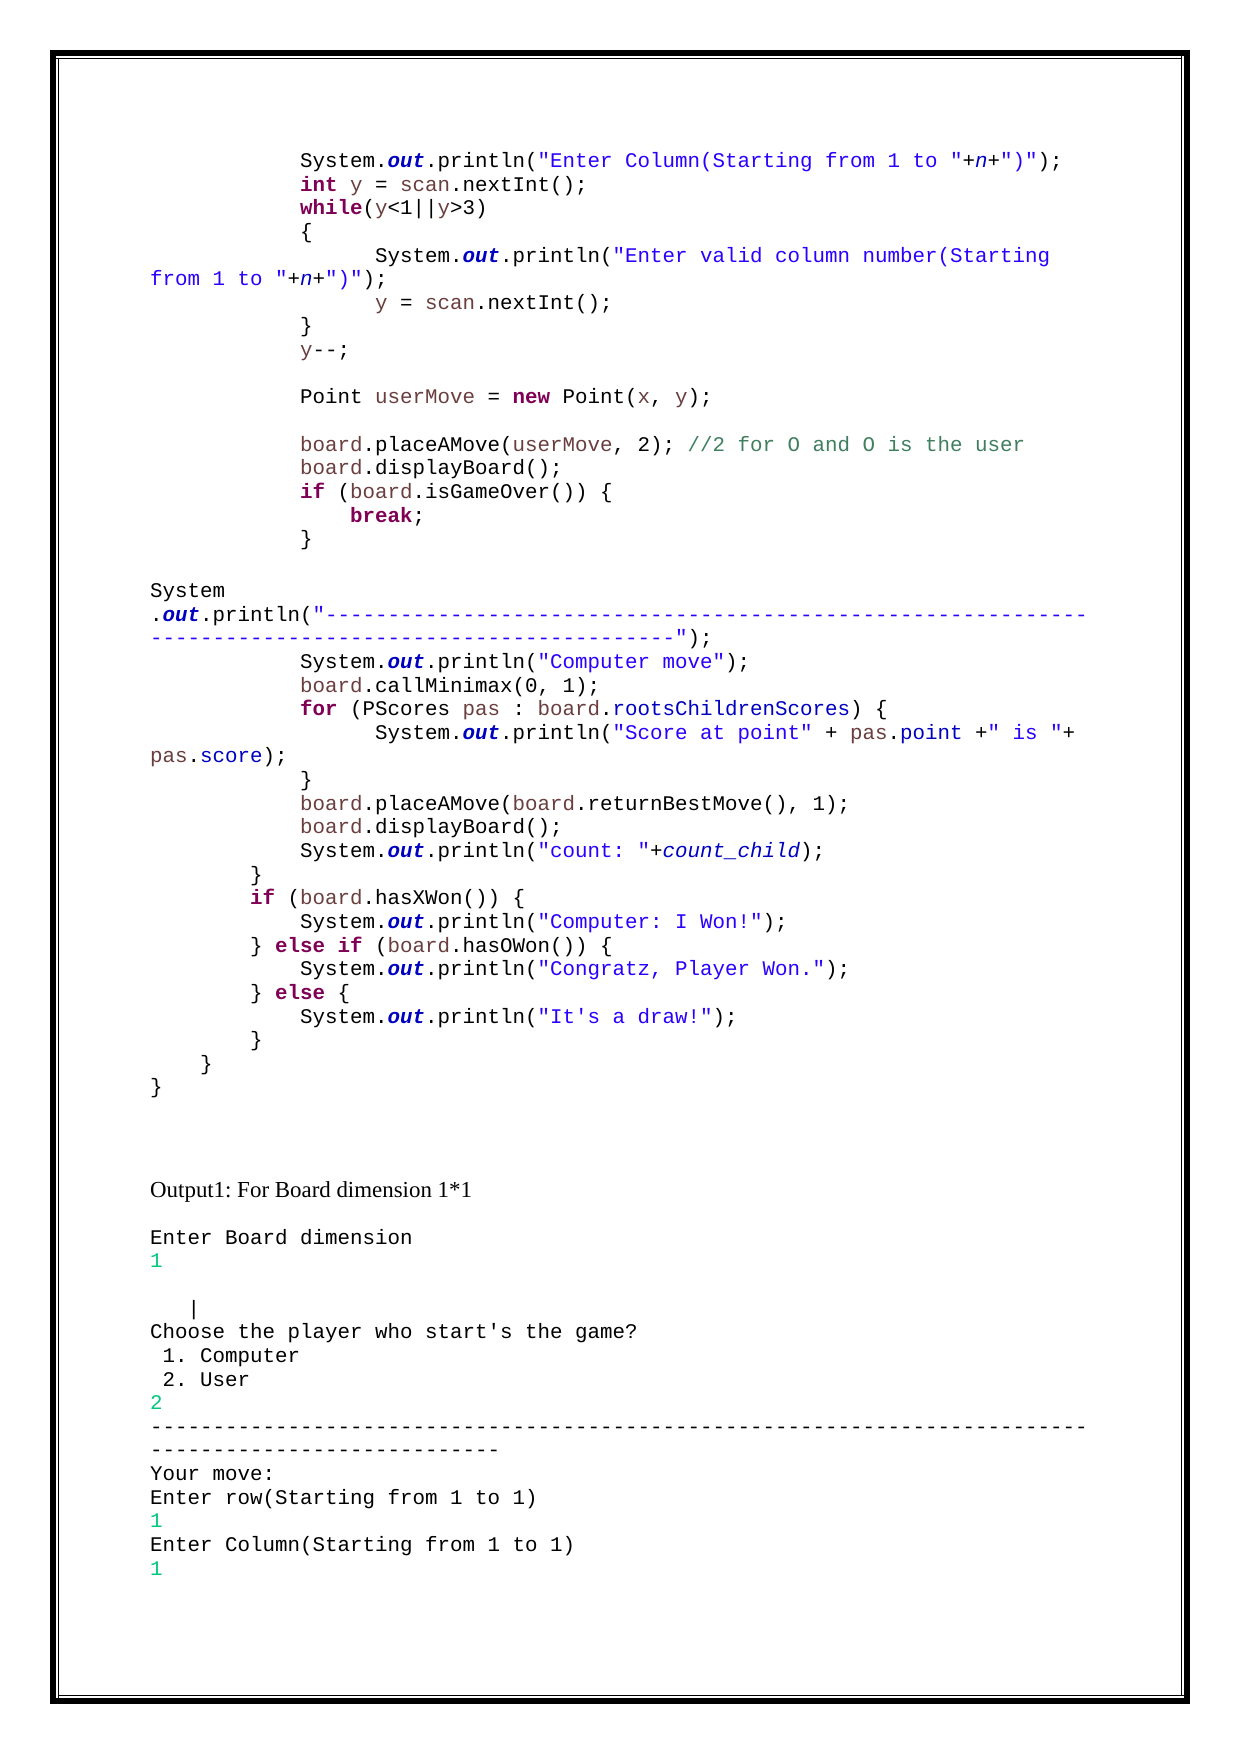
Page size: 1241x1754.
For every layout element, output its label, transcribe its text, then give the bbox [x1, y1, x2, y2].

text y--; [150, 339, 1090, 363]
text } [150, 1053, 1090, 1077]
text System.out.println("Congratz, Player Won."); [150, 958, 1090, 982]
text if (board.isGameOver()) { [150, 481, 1090, 505]
text System.out.println("Score at point" + pas.point +" is "+ pas.score); [150, 722, 1090, 769]
text Enter Column(Starting from 1 to 1) [150, 1534, 1090, 1558]
text 1 [150, 1510, 1090, 1534]
text board.placeAMove(userMove, 2); //2 for O and O is the user [150, 434, 1090, 457]
text 2. User [150, 1368, 1090, 1392]
text Choose the player who start's the game? [150, 1321, 1090, 1345]
text 1 [150, 1558, 1090, 1581]
text Your move: [150, 1463, 1090, 1487]
text } [150, 316, 1090, 339]
text } [150, 528, 1090, 552]
text 1 [150, 1250, 1090, 1274]
text 2 [150, 1392, 1090, 1416]
text 1. Computer [150, 1345, 1090, 1368]
text board.placeAMove(board.returnBestMove(), 1); [150, 793, 1090, 816]
text ------------------------------------------------------------------------------------------------------- [150, 1416, 1090, 1463]
text board.displayBoard(); [150, 457, 1090, 481]
text Output1: For Board dimension 1*1 [150, 1176, 1090, 1202]
text } [150, 864, 1090, 887]
text y = scan.nextInt(); [150, 292, 1090, 316]
text } [150, 1029, 1090, 1053]
text board.callMinimax(0, 1); [150, 674, 1090, 698]
text for (PScores pas : board.rootsChildrenScores) { [150, 698, 1090, 722]
text if (board.hasXWon()) { [150, 887, 1090, 911]
text } [150, 1077, 1090, 1100]
text System.out.println("count: "+count_child); [150, 840, 1090, 864]
text while(y<1||y>3) [150, 197, 1090, 221]
text System.out.println("Enter valid column number(Starting from 1 to "+n+")"); [150, 244, 1090, 292]
text int y = scan.nextInt(); [150, 174, 1090, 197]
text Point userMove = new Point(x, y); [150, 386, 1090, 410]
text Enter Board dimension [150, 1227, 1090, 1250]
text System.out.println("Computer move"); [150, 651, 1090, 674]
text } else if (board.hasOWon()) { [150, 935, 1090, 958]
text } else { [150, 982, 1090, 1006]
text System.out.println("It's a draw!"); [150, 1006, 1090, 1029]
text System.out.println("Enter Column(Starting from 1 to "+n+")"); [150, 150, 1090, 174]
text } [150, 769, 1090, 793]
text { [150, 221, 1090, 244]
text System.out.println("-------------------------------------------------------------------------------------------------------"); [150, 552, 1090, 651]
text board.displayBoard(); [150, 816, 1090, 840]
text | [150, 1298, 1090, 1321]
text break; [150, 505, 1090, 528]
text System.out.println("Computer: I Won!"); [150, 911, 1090, 935]
text Enter row(Starting from 1 to 1) [150, 1487, 1090, 1510]
